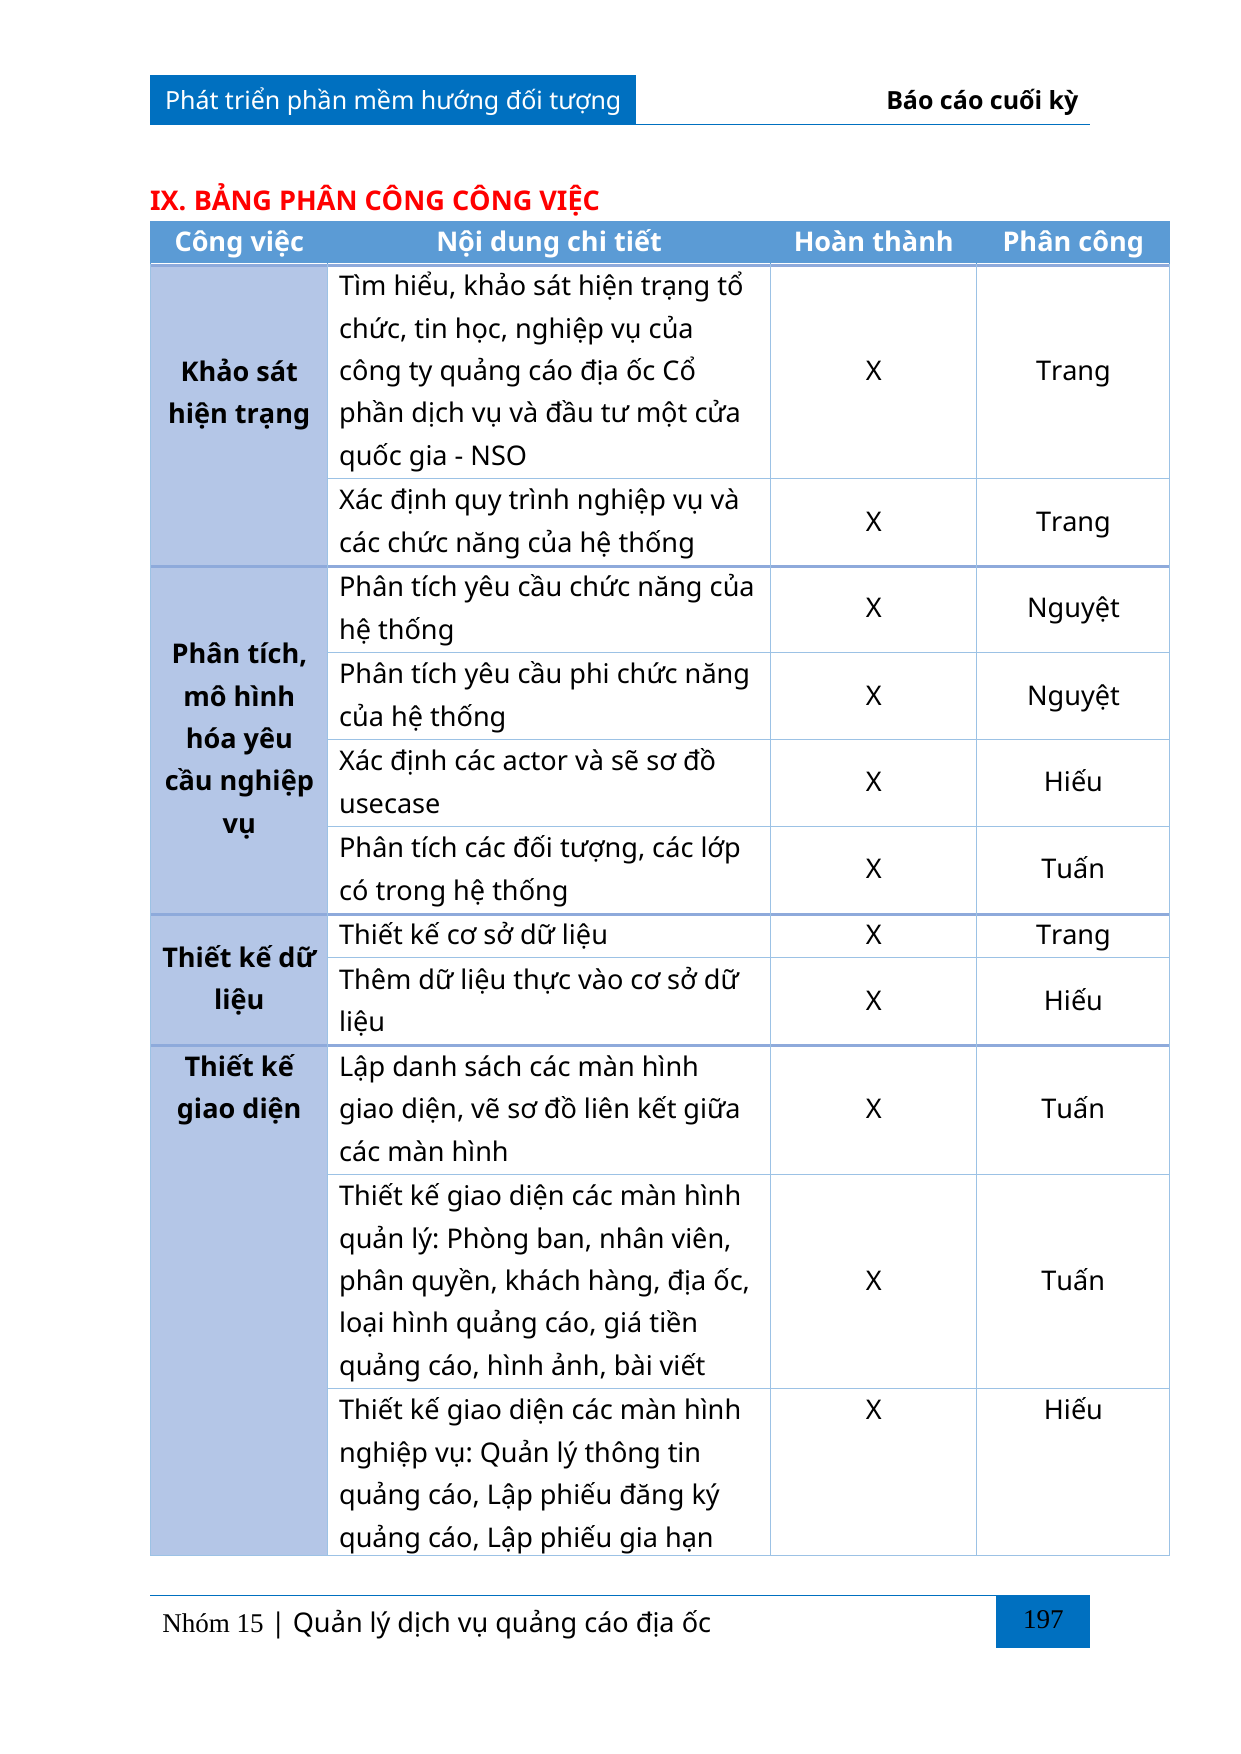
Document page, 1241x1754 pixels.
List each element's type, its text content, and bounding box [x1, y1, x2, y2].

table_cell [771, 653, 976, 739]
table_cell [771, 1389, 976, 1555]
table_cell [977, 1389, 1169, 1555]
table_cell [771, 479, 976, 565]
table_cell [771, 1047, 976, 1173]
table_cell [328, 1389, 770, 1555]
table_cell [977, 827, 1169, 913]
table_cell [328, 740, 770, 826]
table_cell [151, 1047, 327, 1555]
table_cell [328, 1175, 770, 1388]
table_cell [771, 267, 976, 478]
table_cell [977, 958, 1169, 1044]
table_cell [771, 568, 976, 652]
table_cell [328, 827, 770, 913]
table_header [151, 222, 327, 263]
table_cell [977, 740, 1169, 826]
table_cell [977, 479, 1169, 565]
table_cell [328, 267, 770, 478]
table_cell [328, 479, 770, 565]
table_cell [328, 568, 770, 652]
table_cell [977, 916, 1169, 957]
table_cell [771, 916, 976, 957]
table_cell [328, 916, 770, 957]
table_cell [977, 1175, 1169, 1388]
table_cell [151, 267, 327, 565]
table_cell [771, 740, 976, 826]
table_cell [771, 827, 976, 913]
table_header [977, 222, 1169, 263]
subtitle IX. BẢNG PHÂN CÔNG CÔNG VIỆC [150, 181, 1090, 218]
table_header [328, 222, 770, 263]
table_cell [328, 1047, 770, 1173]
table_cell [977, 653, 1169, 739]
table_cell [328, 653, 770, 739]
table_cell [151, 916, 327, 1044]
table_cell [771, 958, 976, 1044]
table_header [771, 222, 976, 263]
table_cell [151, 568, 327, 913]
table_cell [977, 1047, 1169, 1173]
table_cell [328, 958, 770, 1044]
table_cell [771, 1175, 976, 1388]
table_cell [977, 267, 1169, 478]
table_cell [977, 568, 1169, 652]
